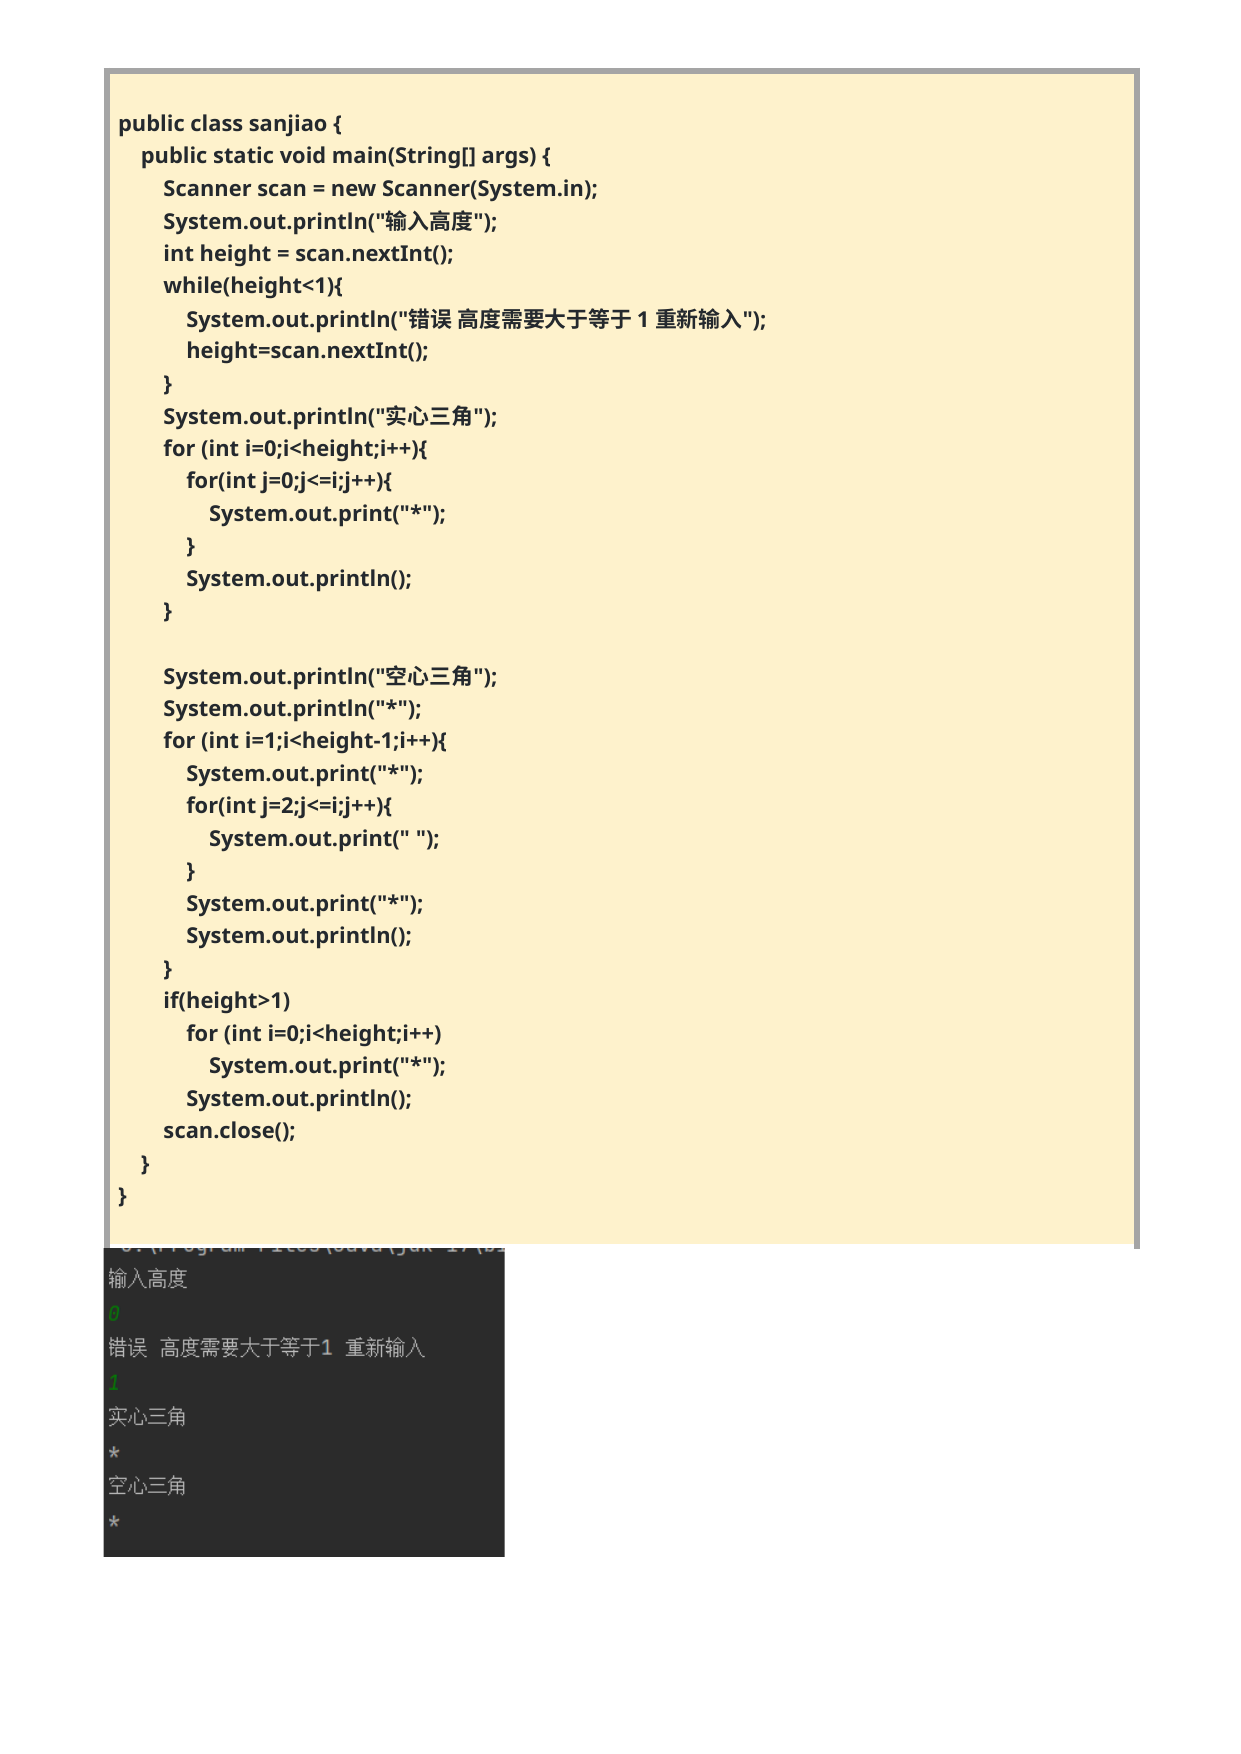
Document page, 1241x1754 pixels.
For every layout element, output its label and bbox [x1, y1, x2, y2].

picture [103, 1248, 505, 1557]
table_header [110, 74, 1134, 1244]
